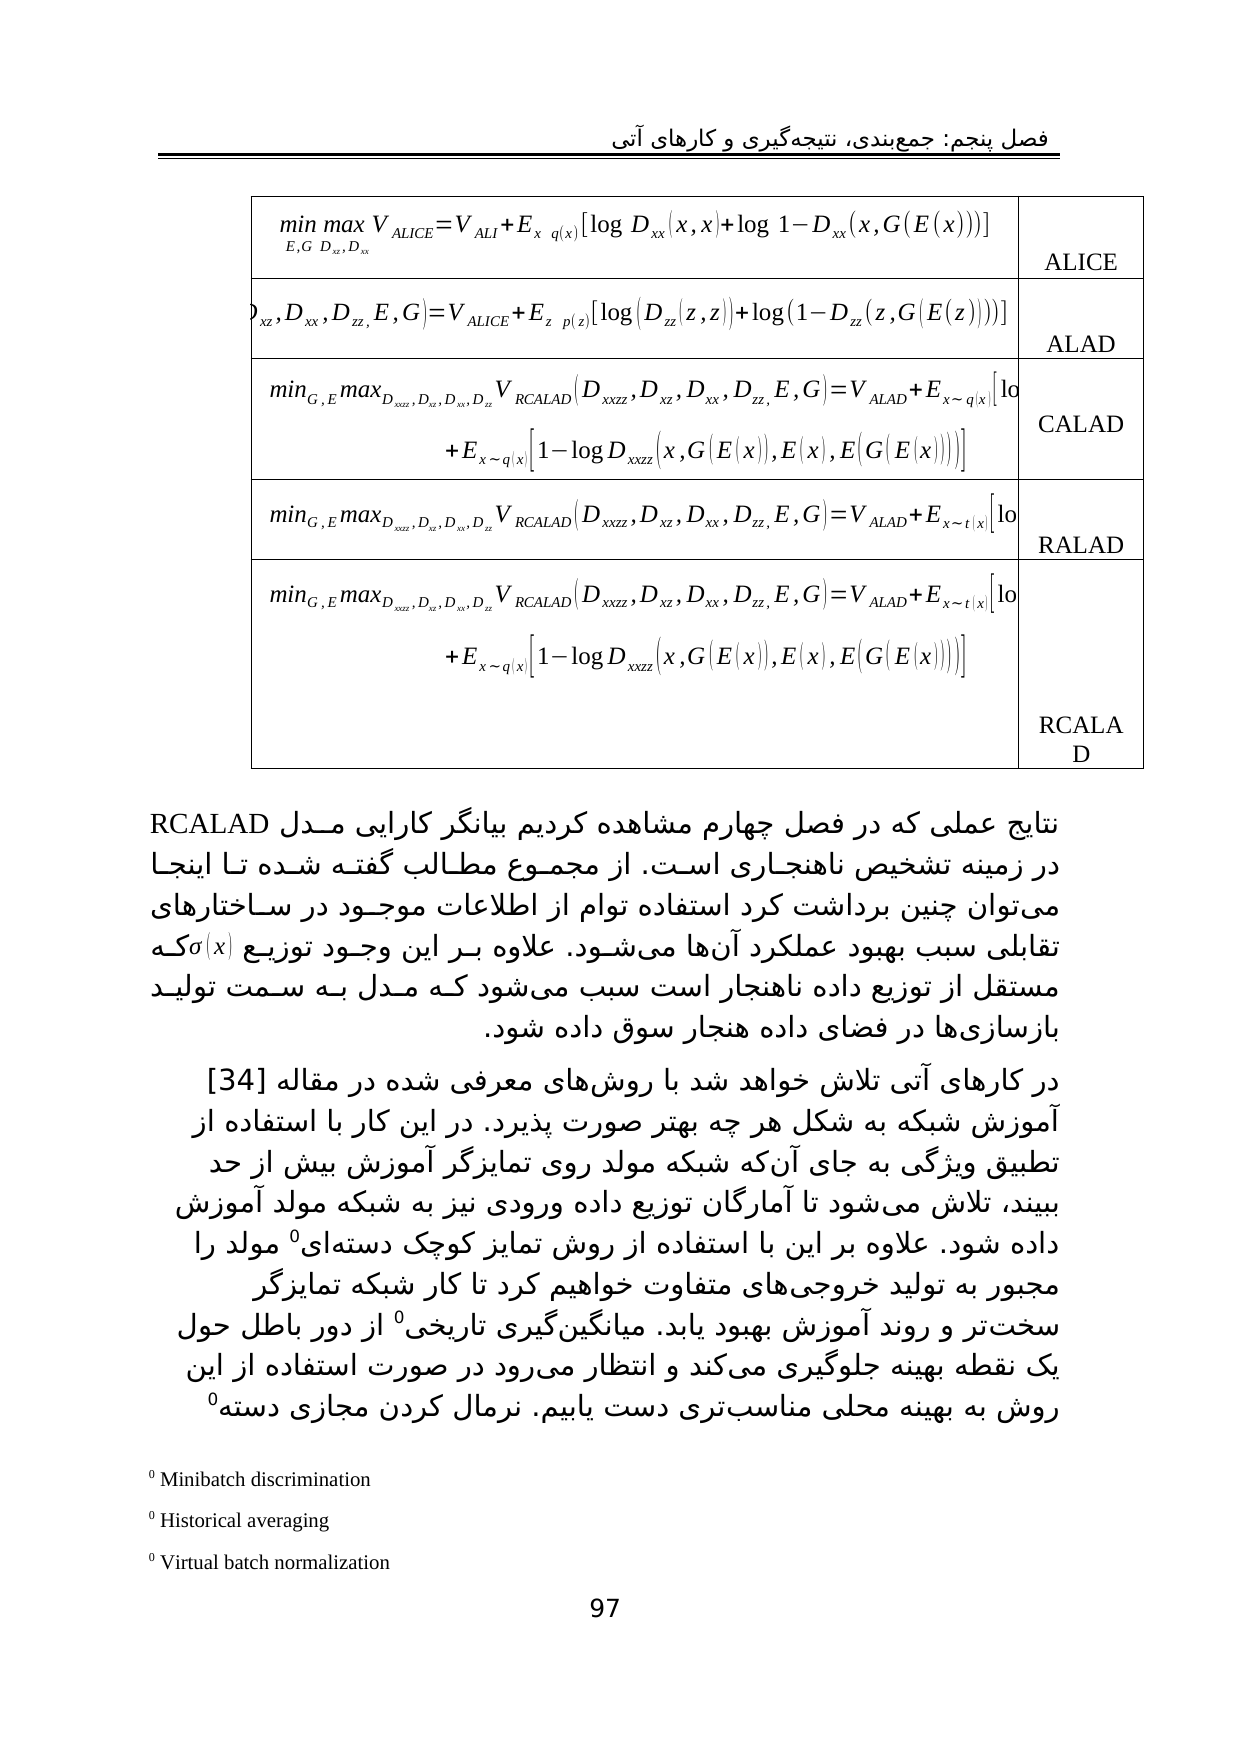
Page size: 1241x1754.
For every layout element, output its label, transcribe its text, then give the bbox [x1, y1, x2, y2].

text نتایج عملی که در فصل چهارم مشاهده کردیم بیانگر کارایی مدل RCALAD در زمینه تشخیص ناهنجاری است. از مجموع مطالب گفته شده تا اینجا می‌توان چنین برداشت کرد استفاده توام از اطلاعات موجود در ساختارهای تقابلی سبب بهبود عملکرد آن‌ها می‌شود. علاوه بر این وجود توزیع که مستقل از توزیع داده ناهنجار است سبب می‌شود که مدل به سمت تولید بازسازی‌ها در فضای داده هنجار سوق داده شود. [150, 806, 1060, 1044]
table_cell [252, 279, 1018, 358]
table_cell [252, 197, 1018, 278]
table_cell [252, 359, 1018, 479]
table_cell [252, 480, 1018, 559]
table_cell ALAD [1019, 279, 1143, 358]
table_cell [252, 560, 1018, 768]
table_cell RALAD [1019, 480, 1143, 559]
table_cell ALICE [1019, 197, 1143, 278]
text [150, 1063, 1060, 1423]
table_cell RCALAD [1019, 560, 1143, 768]
table_cell CALAD [1019, 359, 1143, 479]
